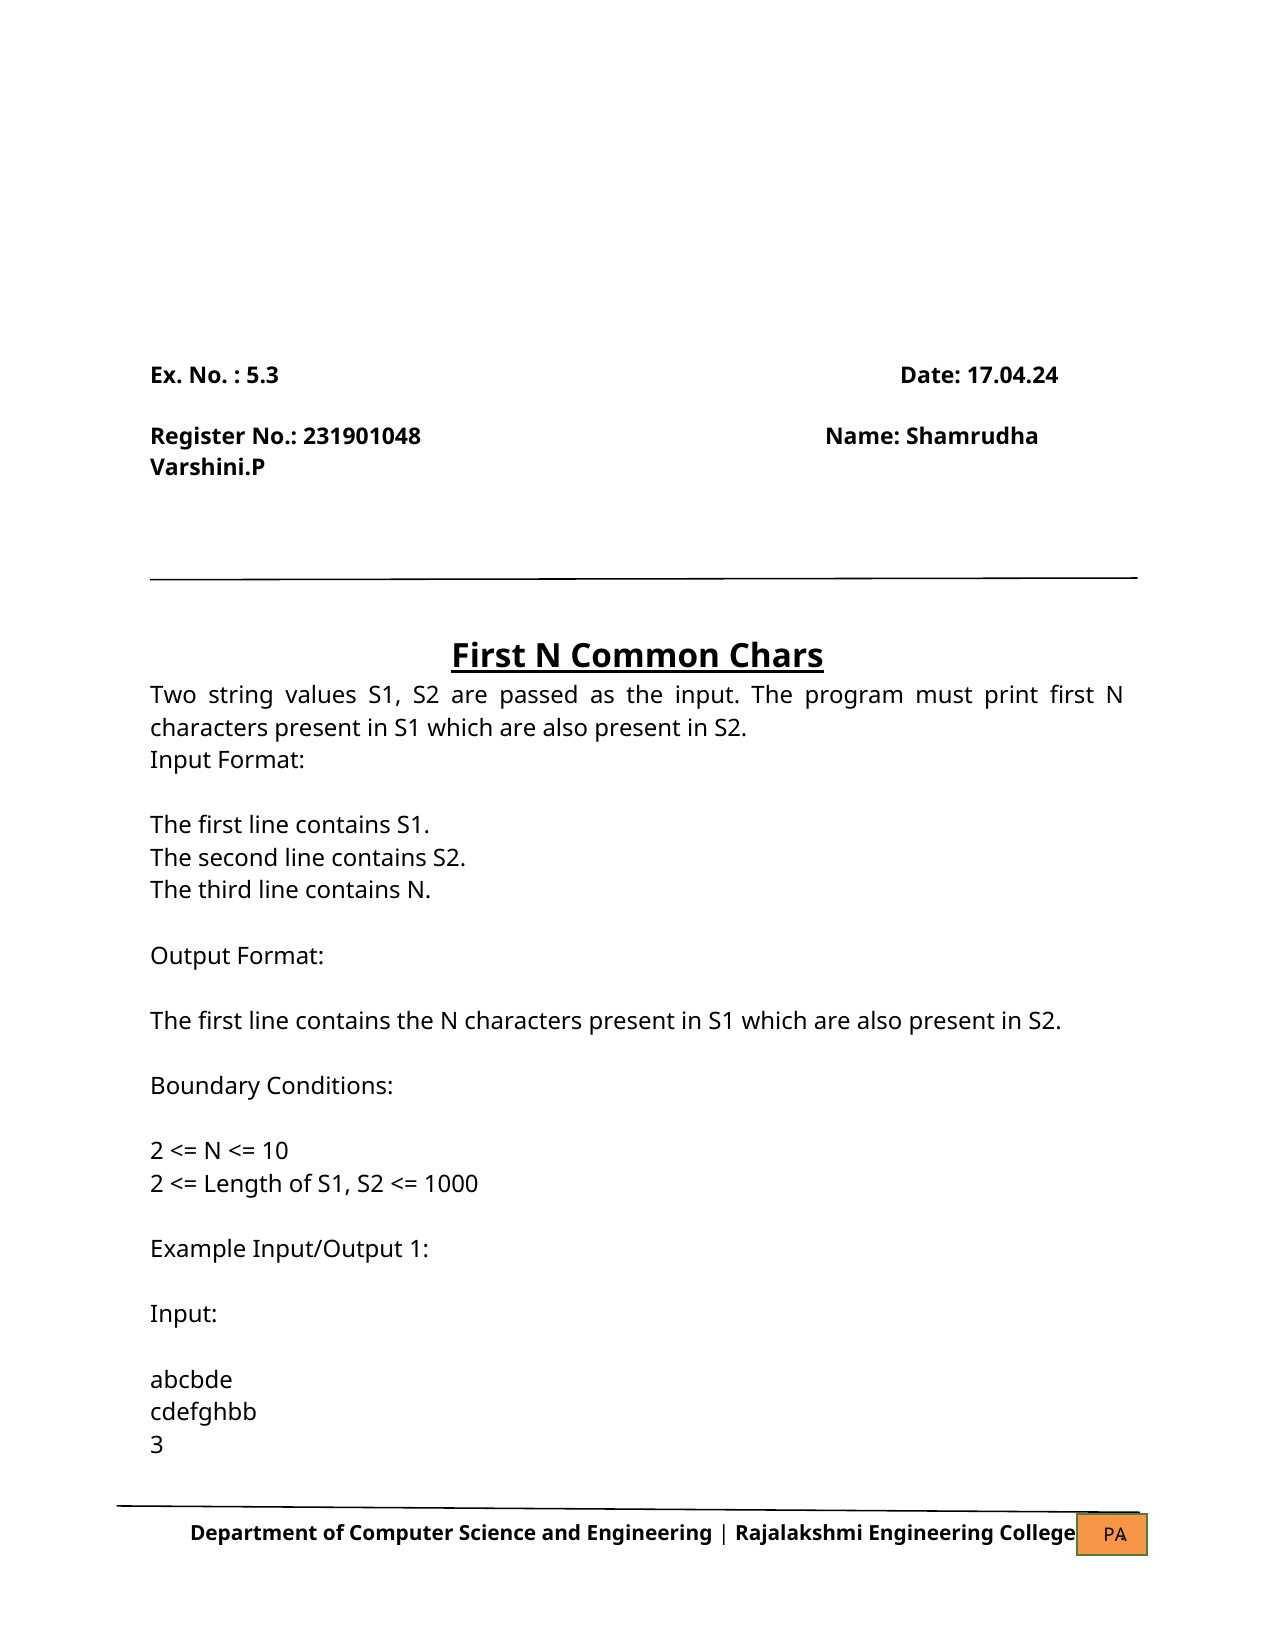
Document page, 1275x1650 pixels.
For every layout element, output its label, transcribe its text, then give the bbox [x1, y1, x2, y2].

text Input Format: [150, 743, 1125, 776]
text 2 <= Length of S1, S2 <= 1000 [150, 1167, 1125, 1199]
text The second line contains S2. [150, 841, 1125, 873]
text The first line contains the N characters present in S1 which are also present in S2. [150, 1004, 1125, 1036]
text Example Input/Output 1: [150, 1232, 1125, 1264]
text The third line contains N. [150, 873, 1125, 906]
text First N Common Chars [150, 632, 1125, 678]
text 3 [150, 1428, 1125, 1460]
text abcbde [150, 1362, 1125, 1395]
text Input: [150, 1297, 1125, 1330]
text Register No.: 231901048 Name: Shamrudha Varshini.P [150, 420, 1125, 482]
text cdefghbb [150, 1395, 1125, 1428]
text 2 <= N <= 10 [150, 1134, 1125, 1167]
text Boundary Conditions: [150, 1069, 1125, 1102]
text Ex. No. : 5.3 Date: 17.04.24 [150, 359, 1125, 391]
text Two string values S1, S2 are passed as the input. The program must print first N characters present in S1 which are also present in S2. [150, 678, 1125, 743]
text Output Format: [150, 938, 1125, 971]
text The first line contains S1. [150, 808, 1125, 841]
